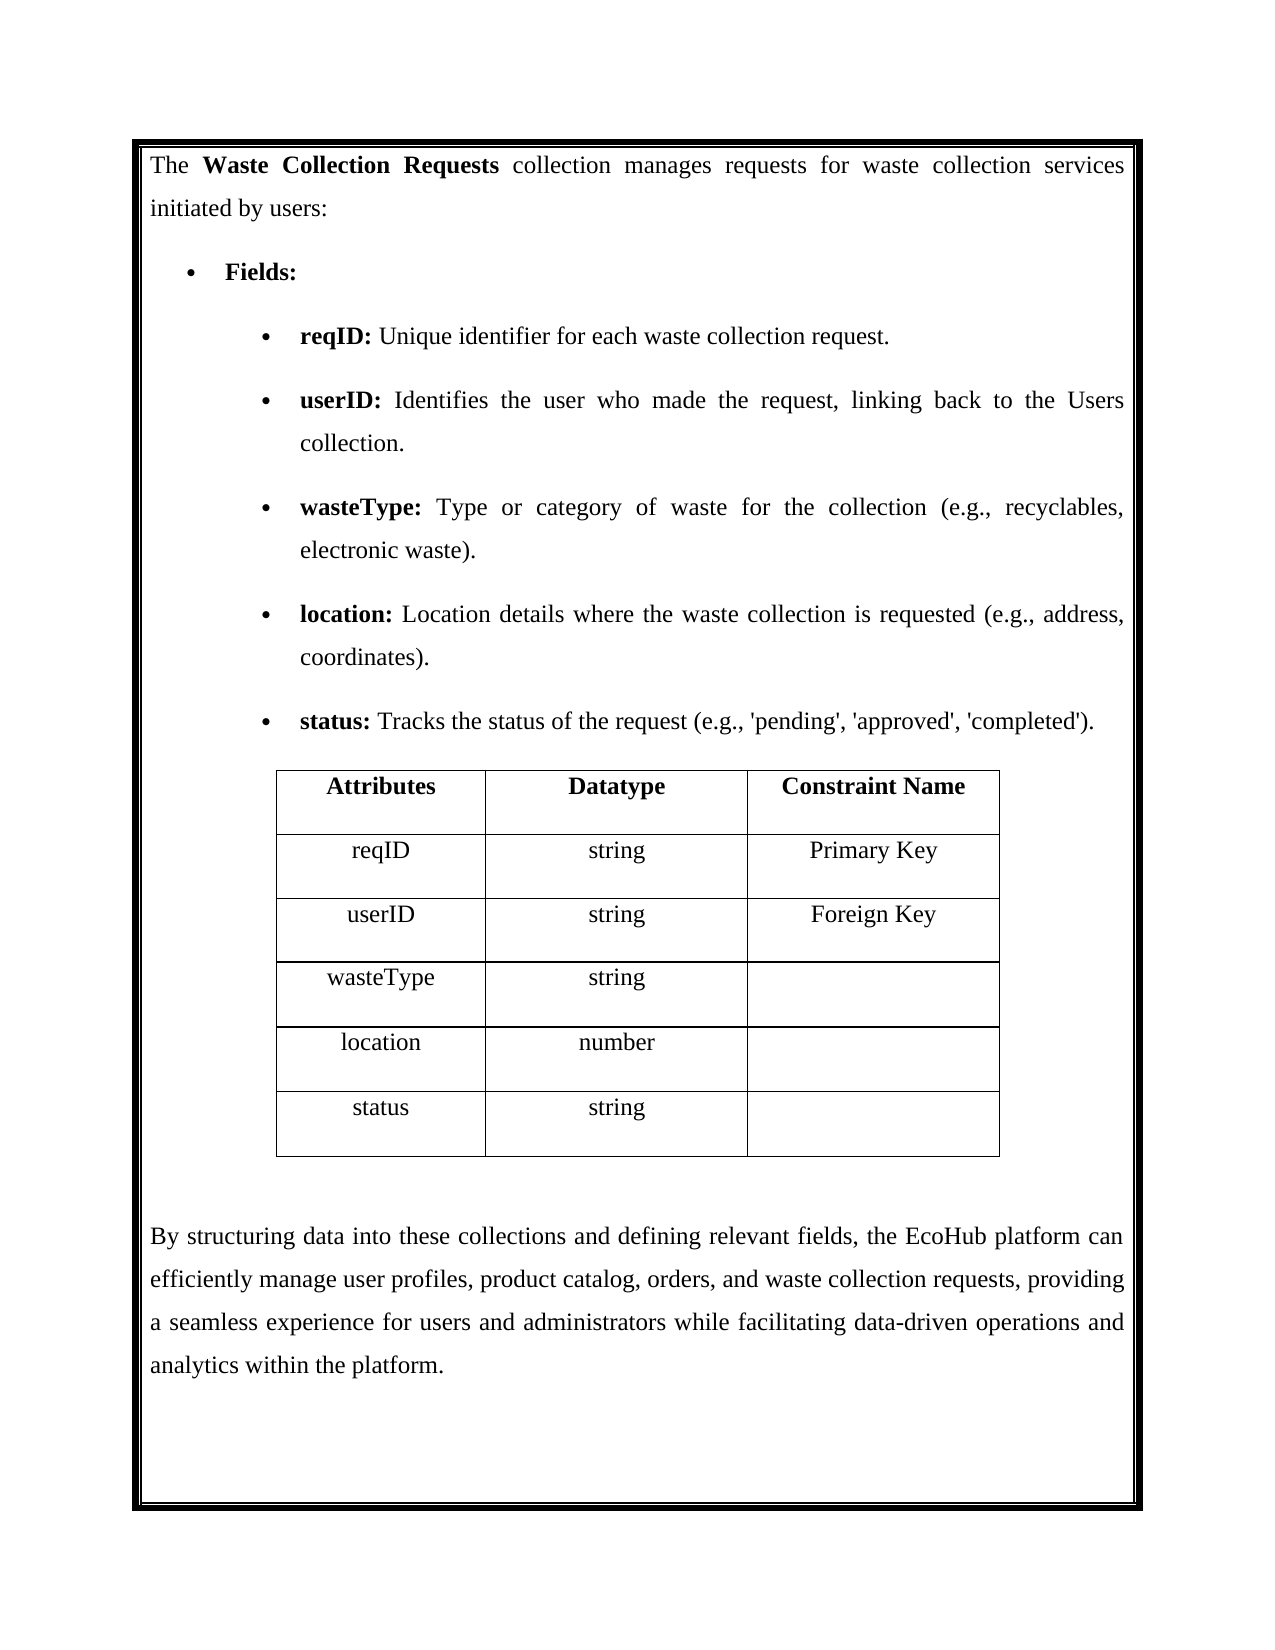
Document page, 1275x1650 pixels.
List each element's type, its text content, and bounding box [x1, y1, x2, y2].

text The Waste Collection Requests collection manages requests for waste collection services initiated by users: [150, 150, 1125, 222]
table_header Attributes [277, 771, 485, 834]
table_cell [748, 963, 999, 1026]
table_header Datatype [486, 771, 747, 834]
table_cell string [486, 963, 747, 1026]
list reqID: Unique identifier for each waste collection request. [262, 321, 1125, 350]
table_cell wasteType [277, 963, 485, 1026]
table_cell string [486, 899, 747, 961]
text By structuring data into these collections and defining relevant fields, the EcoHub platform can efficiently manage user profiles, product catalog, orders, and waste collection requests, providing a seamless experience for users and administrators while facilitating data-driven operations and analytics within the platform. [150, 1221, 1125, 1379]
list location: Location details where the waste collection is requested (e.g., address, coordinates). [262, 599, 1125, 671]
table_cell status [277, 1092, 485, 1156]
table_cell Foreign Key [748, 899, 999, 961]
table_cell [748, 1092, 999, 1156]
list Fields: [187, 257, 1125, 286]
table_cell Primary Key [748, 835, 999, 898]
list status: Tracks the status of the request (e.g., 'pending', 'approved', 'completed'). [262, 706, 1125, 735]
table_header Constraint Name [748, 771, 999, 834]
table_cell string [486, 1092, 747, 1156]
table_cell location [277, 1028, 485, 1091]
table_cell userID [277, 899, 485, 961]
list wasteType: Type or category of waste for the collection (e.g., recyclables, electronic waste). [262, 492, 1125, 564]
table_cell number [486, 1028, 747, 1091]
table_cell string [486, 835, 747, 898]
table_cell reqID [277, 835, 485, 898]
list userID: Identifies the user who made the request, linking back to the Users collection. [262, 385, 1125, 457]
table_cell [748, 1028, 999, 1091]
